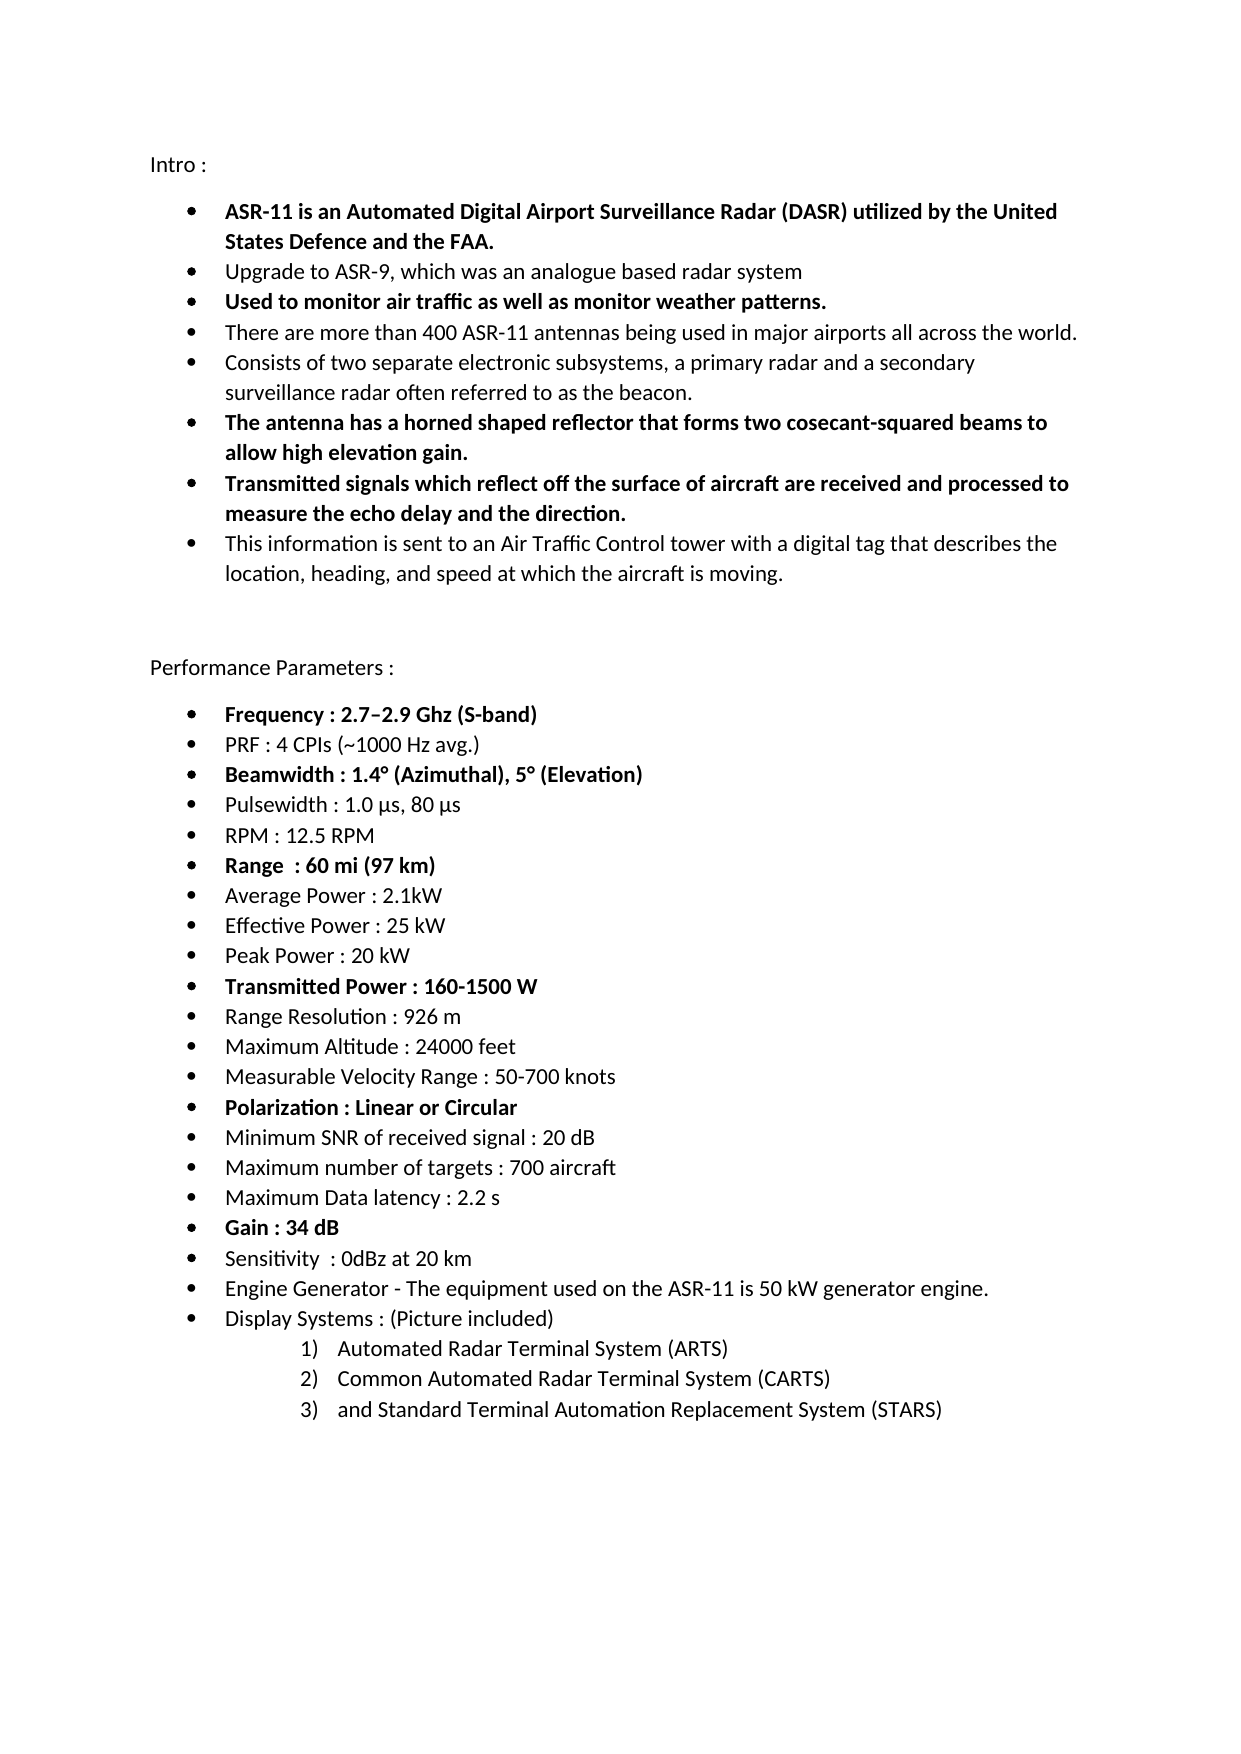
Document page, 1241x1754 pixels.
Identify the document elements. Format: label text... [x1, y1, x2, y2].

list Range Resolution : 926 m [187, 1002, 1090, 1030]
list Maximum number of targets : 700 aircraft [187, 1153, 1090, 1181]
list Effective Power : 25 kW [187, 911, 1090, 939]
list Engine Generator - The equipment used on the ASR-11 is 50 kW generator engine. [187, 1274, 1090, 1302]
list Frequency : 2.7–2.9 Ghz (S-band) [187, 700, 1090, 728]
list There are more than 400 ASR-11 antennas being used in major airports all across the world. [187, 318, 1090, 346]
list Transmitted Power : 160-1500 W [187, 972, 1090, 1000]
list PRF : 4 CPIs (~1000 Hz avg.) [187, 730, 1090, 758]
list Automated Radar Terminal System (ARTS) [300, 1334, 1090, 1362]
list Maximum Data latency : 2.2 s [187, 1183, 1090, 1211]
list Range : 60 mi (97 km) [187, 851, 1090, 879]
list Pulsewidth : 1.0 μs, 80 μs [187, 791, 1090, 819]
text Performance Parameters : [150, 653, 1090, 681]
list Minimum SNR of received signal : 20 dB [187, 1123, 1090, 1151]
list Consists of two separate electronic subsystems, a primary radar and a secondary surveillance radar often referred to as the beacon. [187, 348, 1090, 406]
list The antenna has a horned shaped reflector that forms two cosecant-squared beams to allow high elevation gain. [187, 408, 1090, 467]
list Display Systems : (Picture included) [187, 1304, 1090, 1332]
list Measurable Velocity Range : 50-700 knots [187, 1062, 1090, 1091]
list This information is sent to an Air Traffic Control tower with a digital tag that describes the location, heading, and speed at which the aircraft is moving. [187, 529, 1090, 587]
list Peak Power : 20 kW [187, 942, 1090, 970]
list Maximum Altitude : 24000 feet [187, 1032, 1090, 1060]
list Average Power : 2.1kW [187, 881, 1090, 909]
list and Standard Terminal Automation Replacement System (STARS) [300, 1395, 1090, 1423]
list Sensitivity : 0dBz at 20 km [187, 1244, 1090, 1272]
list Used to monitor air traffic as well as monitor weather patterns. [187, 287, 1090, 316]
text Intro : [150, 150, 1090, 178]
list ASR-11 is an Automated Digital Airport Surveillance Radar (DASR) utilized by the United States Defence and the FAA. [187, 197, 1090, 255]
list Common Automated Radar Terminal System (CARTS) [300, 1364, 1090, 1393]
list RPM : 12.5 RPM [187, 821, 1090, 849]
list Beamwidth : 1.4° (Azimuthal), 5° (Elevation) [187, 760, 1090, 788]
list Upgrade to ASR-9, which was an analogue based radar system [187, 257, 1090, 285]
list Gain : 34 dB [187, 1213, 1090, 1242]
list Transmitted signals which reflect off the surface of aircraft are received and processed to measure the echo delay and the direction. [187, 469, 1090, 527]
list Polarization : Linear or Circular [187, 1093, 1090, 1121]
